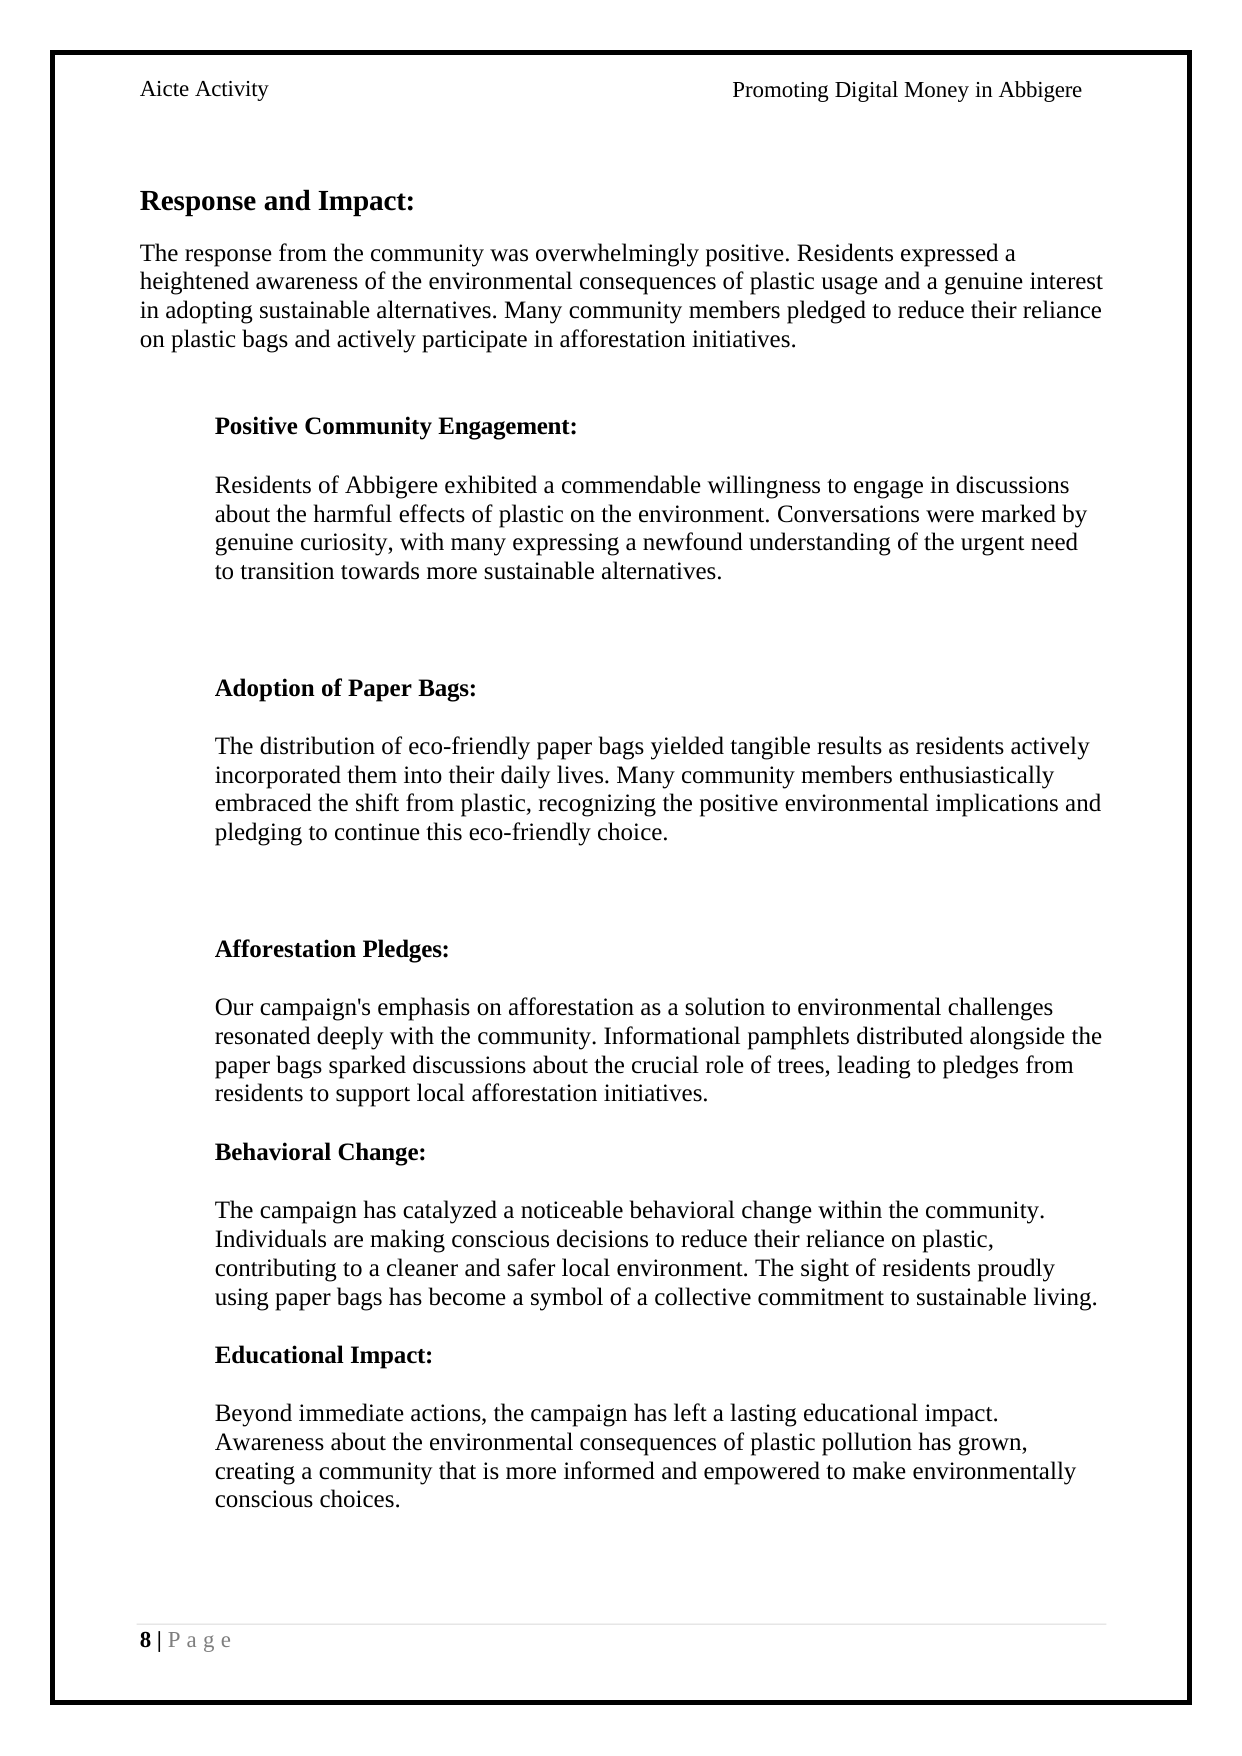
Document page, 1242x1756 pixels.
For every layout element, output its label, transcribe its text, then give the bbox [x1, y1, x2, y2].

text The distribution of eco-friendly paper bags yielded tangible results as residents actively incorporated them into their daily lives. Many community members enthusiastically embraced the shift from plastic, recognizing the positive environmental implications and pledging to continue this eco-friendly choice. [214, 731, 1119, 846]
subtitle Afforestation Pledges: [214, 934, 1119, 963]
subtitle Response and Impact: [139, 183, 1119, 216]
subtitle Behavioral Change: [214, 1137, 1119, 1166]
subtitle Educational Impact: [214, 1340, 1119, 1368]
text Residents of Abbigere exhibited a commendable willingness to engage in discussions about the harmful effects of plastic on the environment. Conversations were marked by genuine curiosity, with many expressing a newfound understanding of the urgent need to transition towards more sustainable alternatives. [214, 470, 1096, 585]
text Beyond immediate actions, the campaign has left a lasting educational impact. Awareness about the environmental consequences of plastic pollution has grown, creating a community that is more informed and empowered to make environmentally conscious choices. [214, 1398, 1096, 1513]
subtitle Adoption of Paper Bags: [214, 673, 1119, 701]
text Our campaign's emphasis on afforestation as a solution to environmental challenges resonated deeply with the community. Informational pamphlets distributed alongside the paper bags sparked discussions about the crucial role of trees, leading to pledges from residents to support local afforestation initiatives. [214, 992, 1119, 1107]
subtitle Positive Community Engagement: [214, 411, 1119, 440]
text The response from the community was overwhelmingly positive. Residents expressed a heightened awareness of the environmental consequences of plastic usage and a genuine interest in adopting sustainable alternatives. Many community members pledged to reduce their reliance on plastic bags and actively participate in afforestation initiatives. [139, 238, 1117, 353]
text The campaign has catalyzed a noticeable behavioral change within the community. Individuals are making conscious decisions to reduce their reliance on plastic, contributing to a cleaner and safer local environment. The sight of residents proudly using paper bags has become a symbol of a collective commitment to sustainable living. [214, 1195, 1107, 1310]
